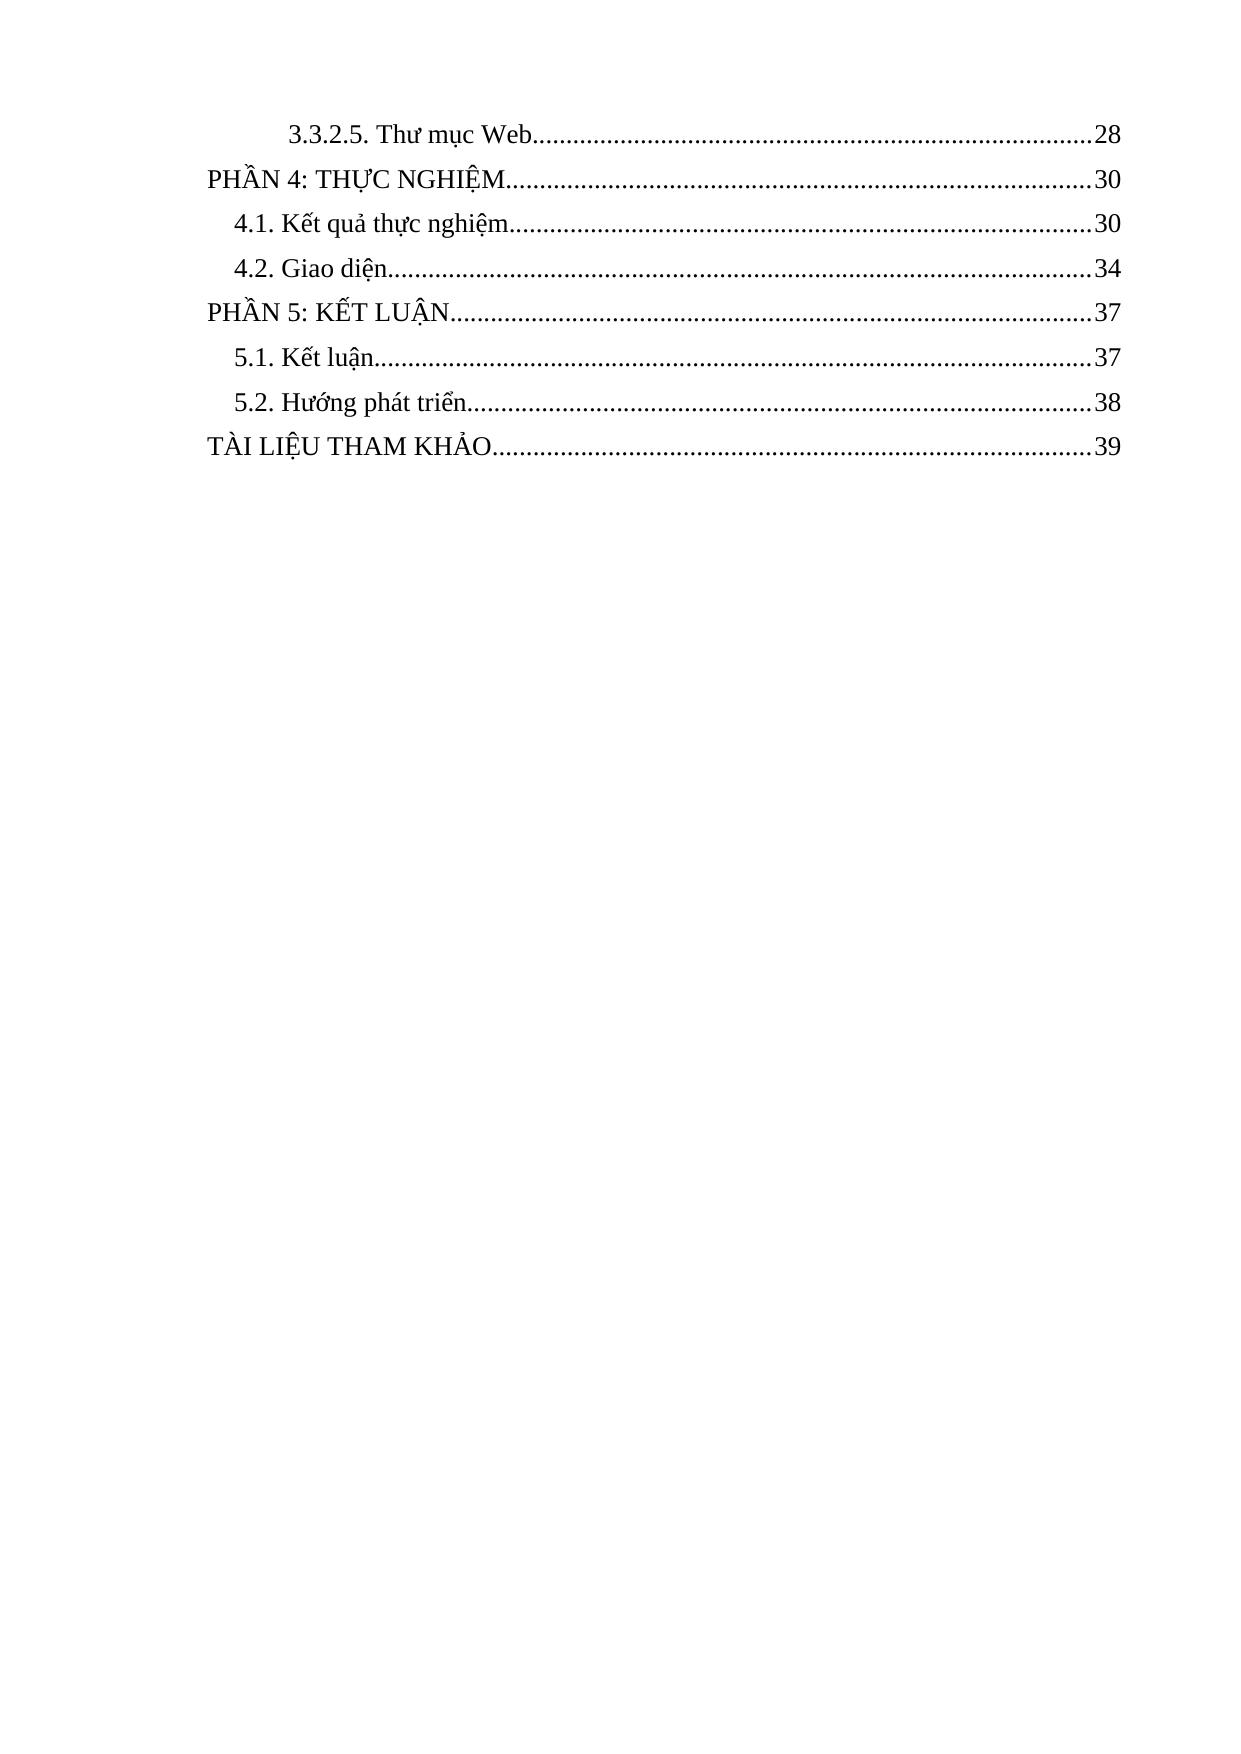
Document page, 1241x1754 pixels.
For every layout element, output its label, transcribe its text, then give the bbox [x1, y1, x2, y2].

text PHẦN 5: KẾT LUẬN 37 [177, 296, 1122, 328]
text 5.2. Hướng phát triển 38 [204, 386, 1122, 417]
text 4.1. Kết quả thực nghiệm 30 [204, 207, 1122, 238]
text TÀI LIỆU THAM KHẢO 39 [177, 430, 1122, 461]
text 3.3.2.5. Thư mục Web 28 [258, 118, 1122, 149]
text 5.1. Kết luận 37 [204, 341, 1122, 372]
text PHẦN 4: THỰC NGHIỆM 30 [177, 163, 1122, 194]
text 4.2. Giao diện 34 [204, 252, 1122, 283]
